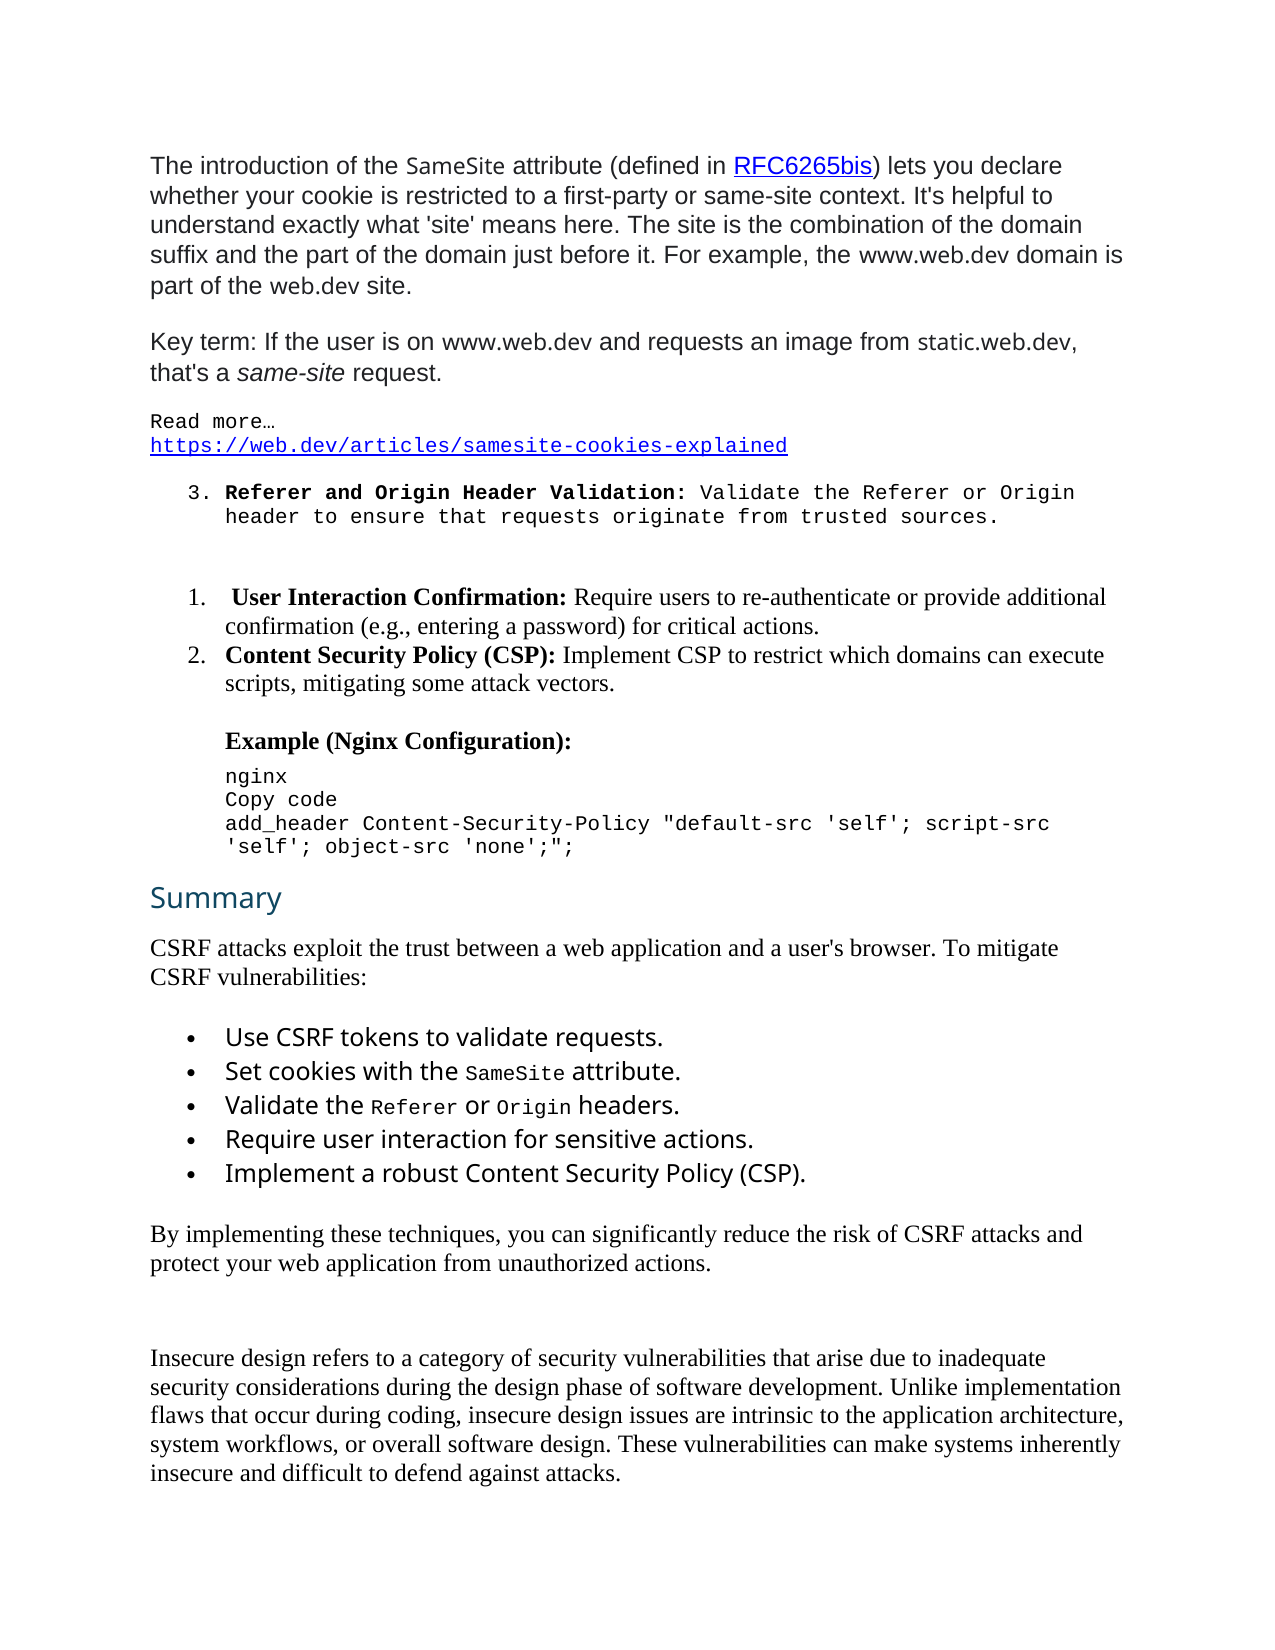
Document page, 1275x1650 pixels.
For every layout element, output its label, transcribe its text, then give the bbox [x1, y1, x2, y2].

list User Interaction Confirmation: Require users to re-authenticate or provide additional confirmation (e.g., entering a password) for critical actions. [187, 582, 1125, 640]
list Content Security Policy (CSP): Implement CSP to restrict which domains can execute scripts, mitigating some attack vectors. [187, 640, 1125, 697]
list Use CSRF tokens to validate requests. [187, 1019, 1125, 1054]
text https://web.dev/articles/samesite-cookies-explained [150, 435, 1125, 458]
list Require user interaction for sensitive actions. [187, 1122, 1125, 1156]
text Example (Nginx Configuration): [225, 726, 1125, 755]
text CSRF attacks exploit the trust between a web application and a user's browser. To mitigate CSRF vulnerabilities: [150, 933, 1125, 990]
text add_header Content-Security-Policy "default-src 'self'; script-src 'self'; object-src 'none';"; [225, 813, 1125, 860]
text Read more… [150, 411, 1125, 435]
text Key term: If the user is on www.web.dev and requests an image from static.web.dev, that's a same-site request. [150, 326, 1125, 386]
text By implementing these techniques, you can significantly reduce the risk of CSRF attacks and protect your web application from unauthorized actions. [150, 1219, 1125, 1277]
list Validate the Referer or Origin headers. [187, 1088, 1125, 1122]
subtitle Summary [150, 877, 1125, 917]
text The introduction of the SameSite attribute (defined in RFC6265bis) lets you declare whether your cookie is restricted to a first-party or same-site context. It's helpful to understand exactly what 'site' means here. The site is the combination of the domain suffix and the part of the domain just before it. For example, the www.web.dev domain is part of the web.dev site. [150, 150, 1125, 301]
text Insecure design refers to a category of security vulnerabilities that arise due to inadequate security considerations during the design phase of software development. Unlike implementation flaws that occur during coding, insecure design issues are intrinsic to the application architecture, system workflows, or overall software design. These vulnerabilities can make systems inherently insecure and difficult to defend against attacks. [150, 1343, 1125, 1487]
list Implement a robust Content Security Policy (CSP). [187, 1156, 1125, 1190]
list Referer and Origin Header Validation: Validate the Referer or Origin header to ensure that requests originate from trusted sources. [187, 482, 1125, 529]
list Set cookies with the SameSite attribute. [187, 1054, 1125, 1088]
text Copy code [225, 789, 1125, 813]
text nginx [225, 766, 1125, 789]
